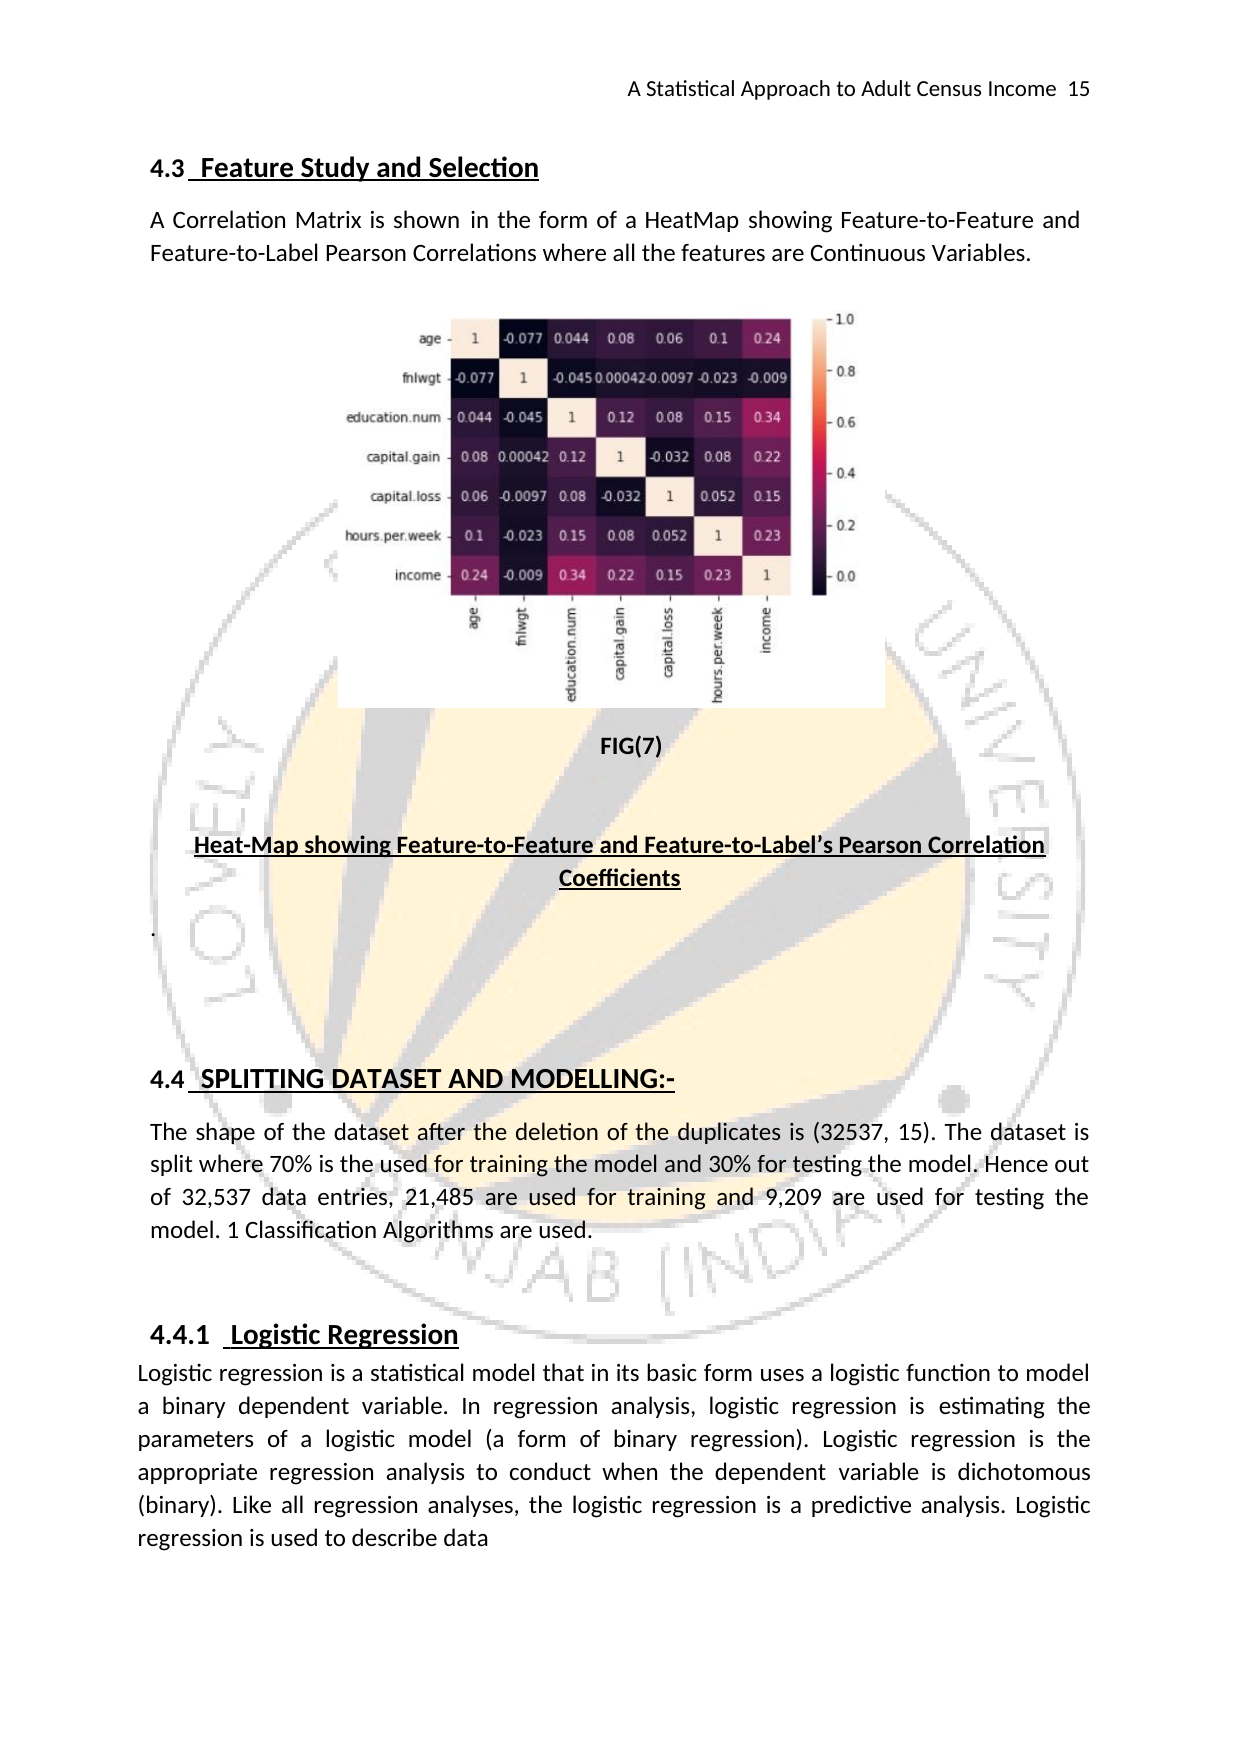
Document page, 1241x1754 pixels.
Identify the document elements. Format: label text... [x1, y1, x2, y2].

text . [150, 912, 1103, 942]
subtitle SPLITTING DATASET AND MODELLING:- [150, 1061, 1103, 1096]
text The shape of the dataset after the deletion of the duplicates is (32537, 15). The dataset is split where 70% is the used for training the model and 30% for testing the model. Hence out of 32,537 data entries, 21,485 are used for training and 9,209 are used for testing the model. 1 Classification Algorithms are used. [150, 1116, 1090, 1245]
text Heat-Map showing Feature-to-Feature and Feature-to-Label’s Pearson Correlation Coefficients [194, 829, 1047, 893]
text Logistic regression is a statistical model that in its basic form uses a logistic function to model a binary dependent variable. In regression analysis, logistic regression is estimating the parameters of a logistic model (a form of binary regression). Logistic regression is the appropriate regression analysis to conduct when the dependent variable is dichotomous (binary). Like all regression analyses, the logistic regression is a predictive analysis. Logistic regression is used to describe data [137, 1357, 1091, 1552]
picture [149, 303, 1085, 1344]
subtitle 4.4.1 Logistic Regression [150, 1316, 1103, 1352]
text A Correlation Matrix is shown in the form of a HeatMap showing Feature-to-Feature and Feature-to-Label Pearson Correlations where all the features are Continuous Variables. [150, 204, 1090, 267]
text FIG(7) [499, 730, 763, 761]
subtitle Feature Study and Selection [150, 149, 1103, 184]
